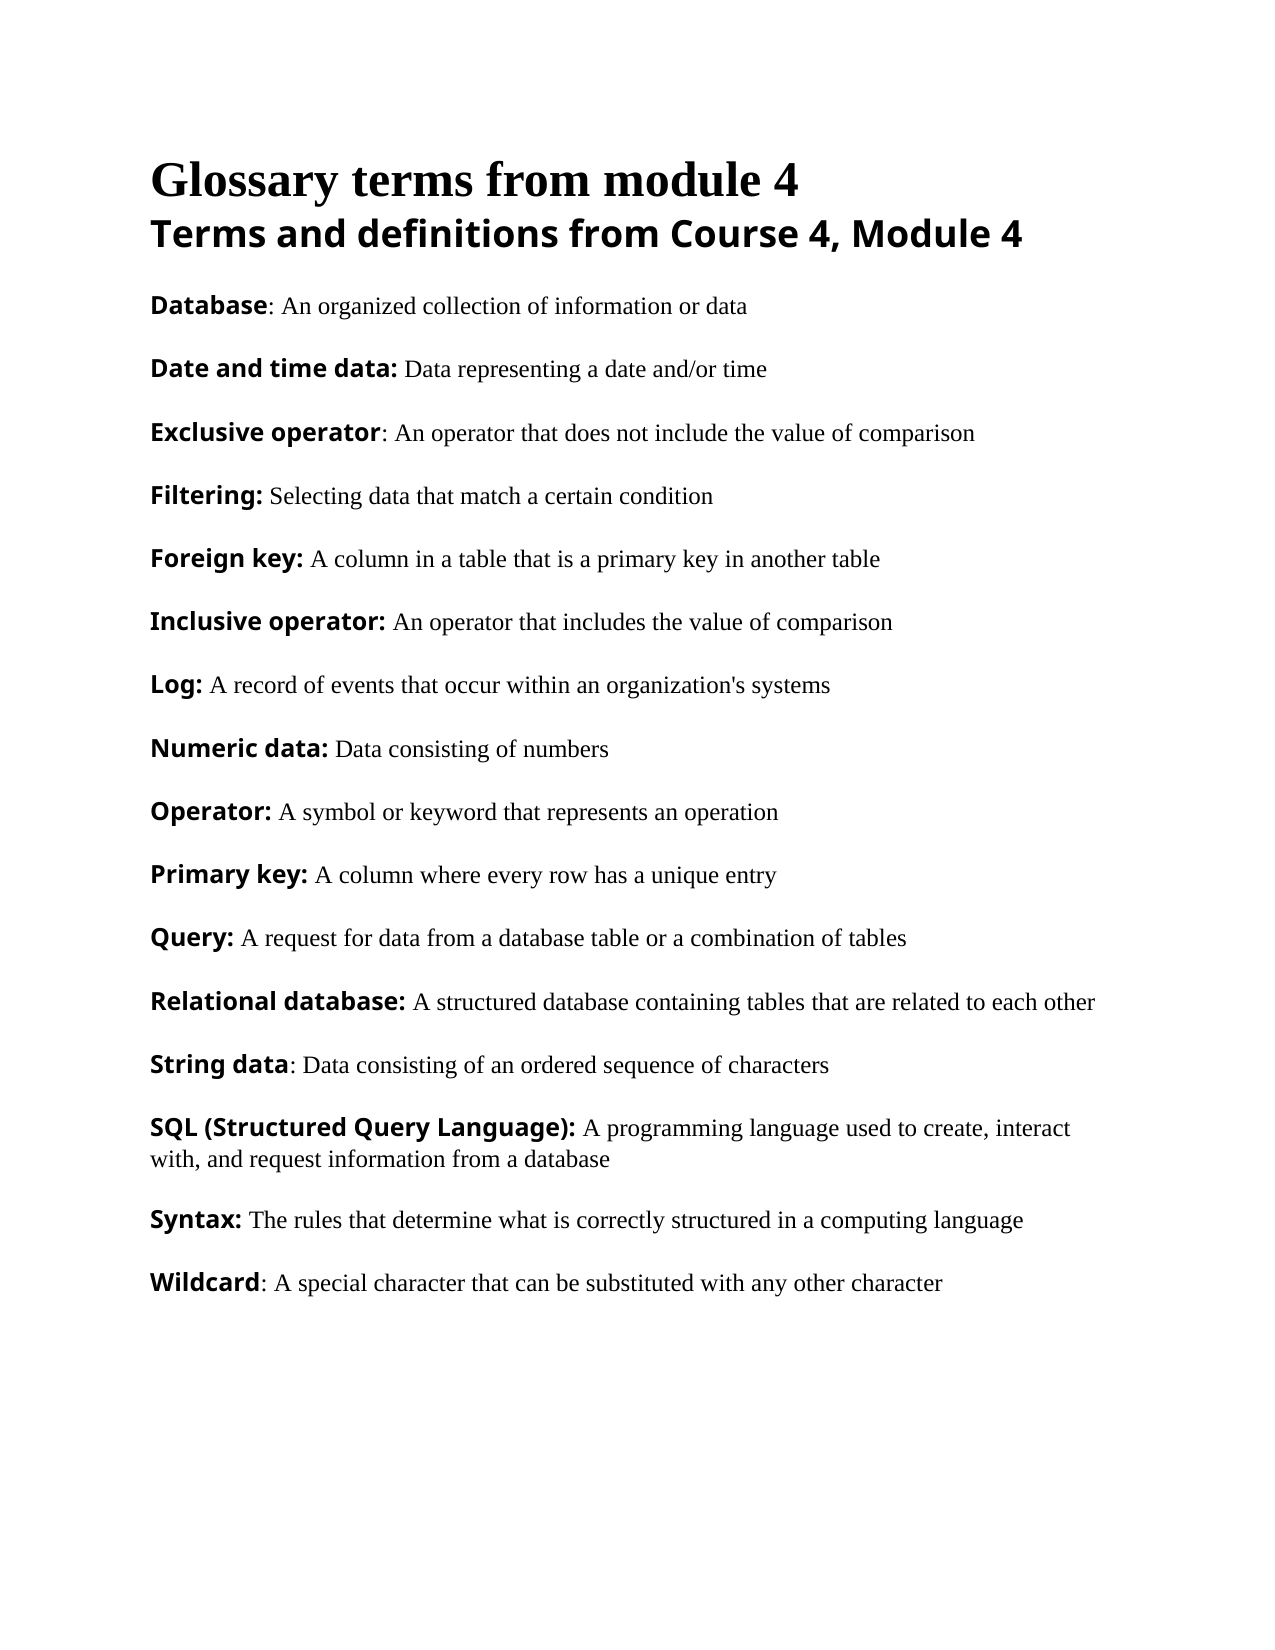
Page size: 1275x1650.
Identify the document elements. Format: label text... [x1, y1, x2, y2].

text Relational database: A structured database containing tables that are related to each other [150, 983, 1125, 1017]
text SQL (Structured Query Language): A programming language used to create, interact with, and request information from a database [150, 1110, 1125, 1172]
text Inclusive operator: An operator that includes the value of comparison [150, 604, 1125, 638]
text Foreign key: A column in a table that is a primary key in another table [150, 541, 1125, 575]
text String data: Data consisting of an ordered sequence of characters [150, 1046, 1125, 1081]
text Glossary terms from module 4 [150, 150, 1125, 207]
text Numeric data: Data consisting of numbers [150, 730, 1125, 764]
text Wildcard: A special character that can be substituted with any other character [150, 1265, 1125, 1299]
text Operator: A symbol or keyword that represents an operation [150, 793, 1125, 828]
text Log: A record of events that occur within an organization's systems [150, 667, 1125, 701]
text Date and time data: Data representing a date and/or time [150, 351, 1125, 385]
text Primary key: A column where every row has a unique entry [150, 857, 1125, 891]
text Database: An organized collection of information or data [150, 288, 1125, 322]
text Terms and definitions from Course 4, Module 4 [150, 207, 1125, 258]
text Syntax: The rules that determine what is correctly structured in a computing language [150, 1202, 1125, 1236]
text Filtering: Selecting data that match a certain condition [150, 477, 1125, 511]
text Query: A request for data from a database table or a combination of tables [150, 920, 1125, 954]
text Exclusive operator: An operator that does not include the value of comparison [150, 414, 1125, 448]
